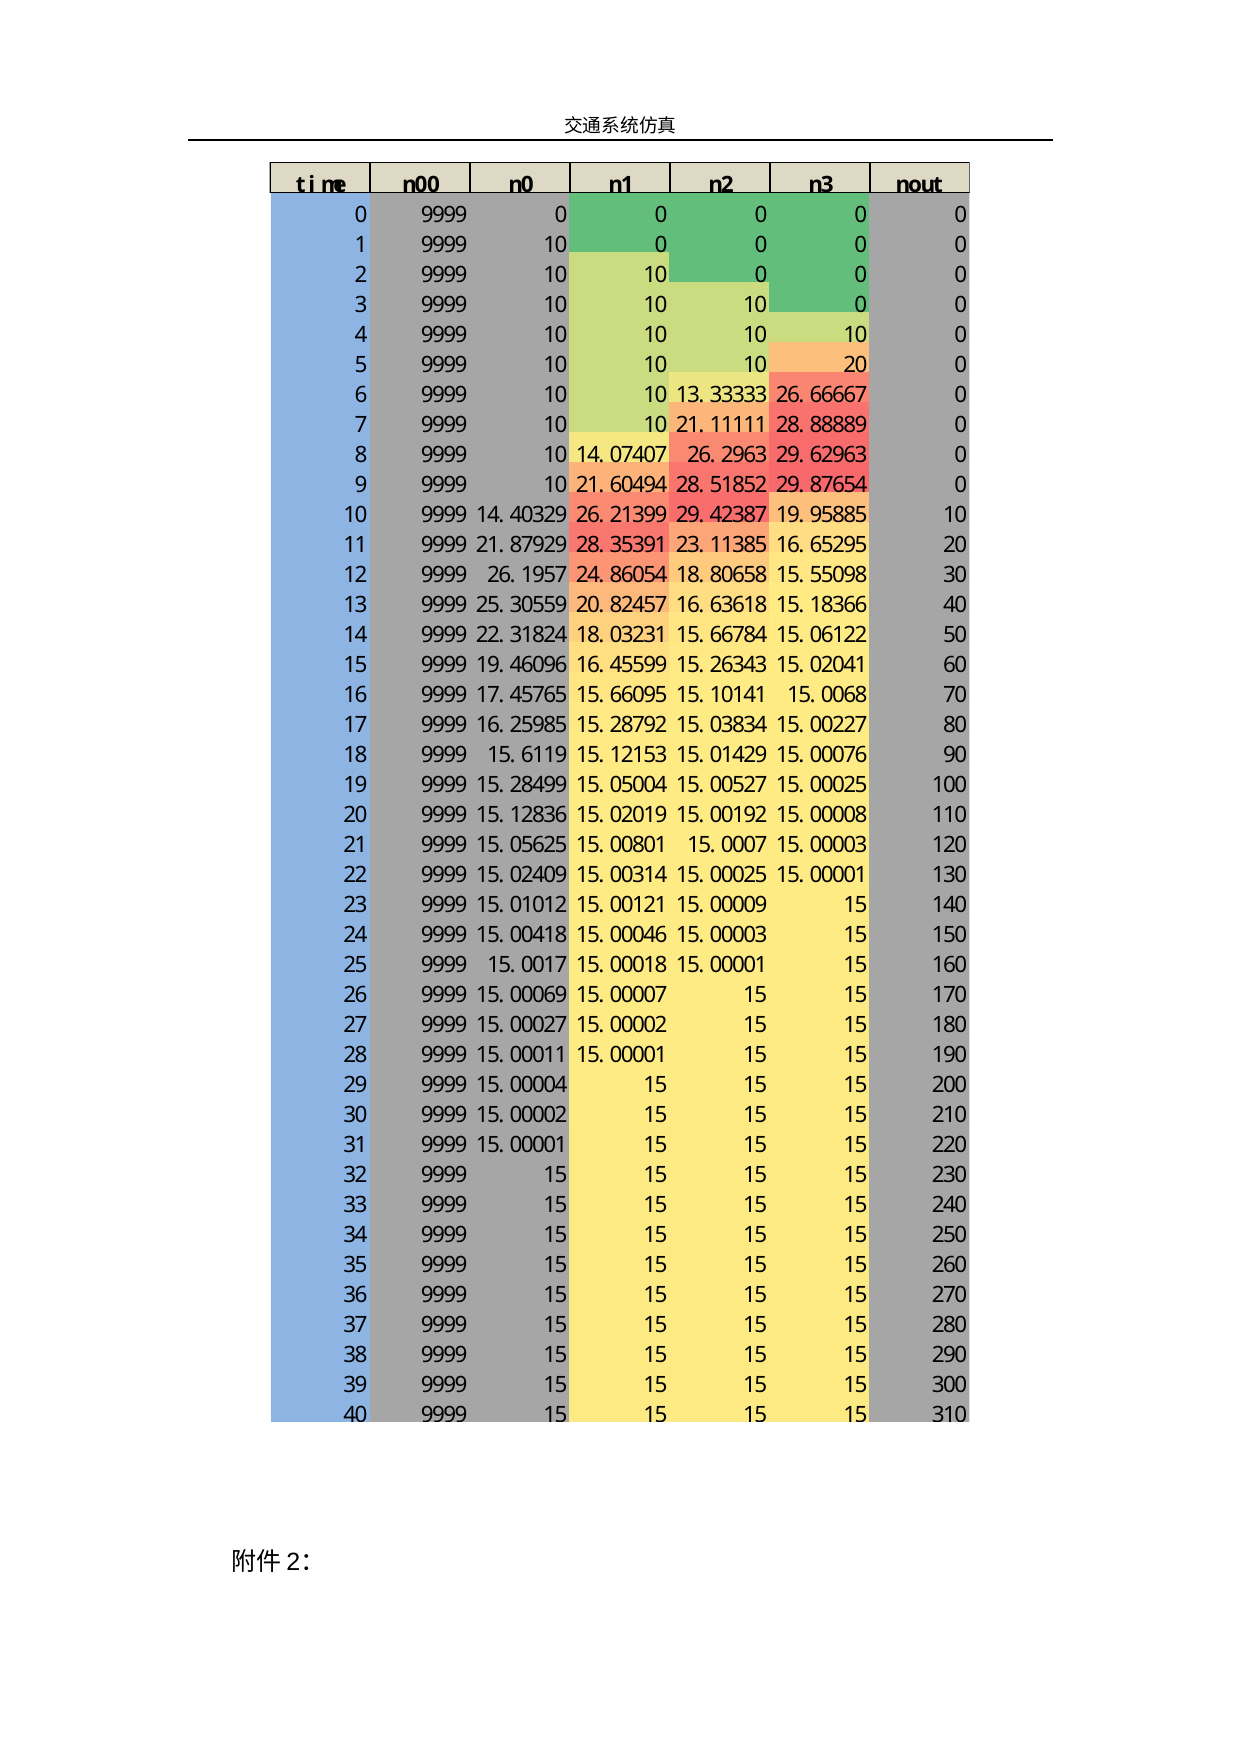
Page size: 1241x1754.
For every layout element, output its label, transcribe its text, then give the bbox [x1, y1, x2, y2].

text 附件2： [187, 1527, 1053, 1592]
